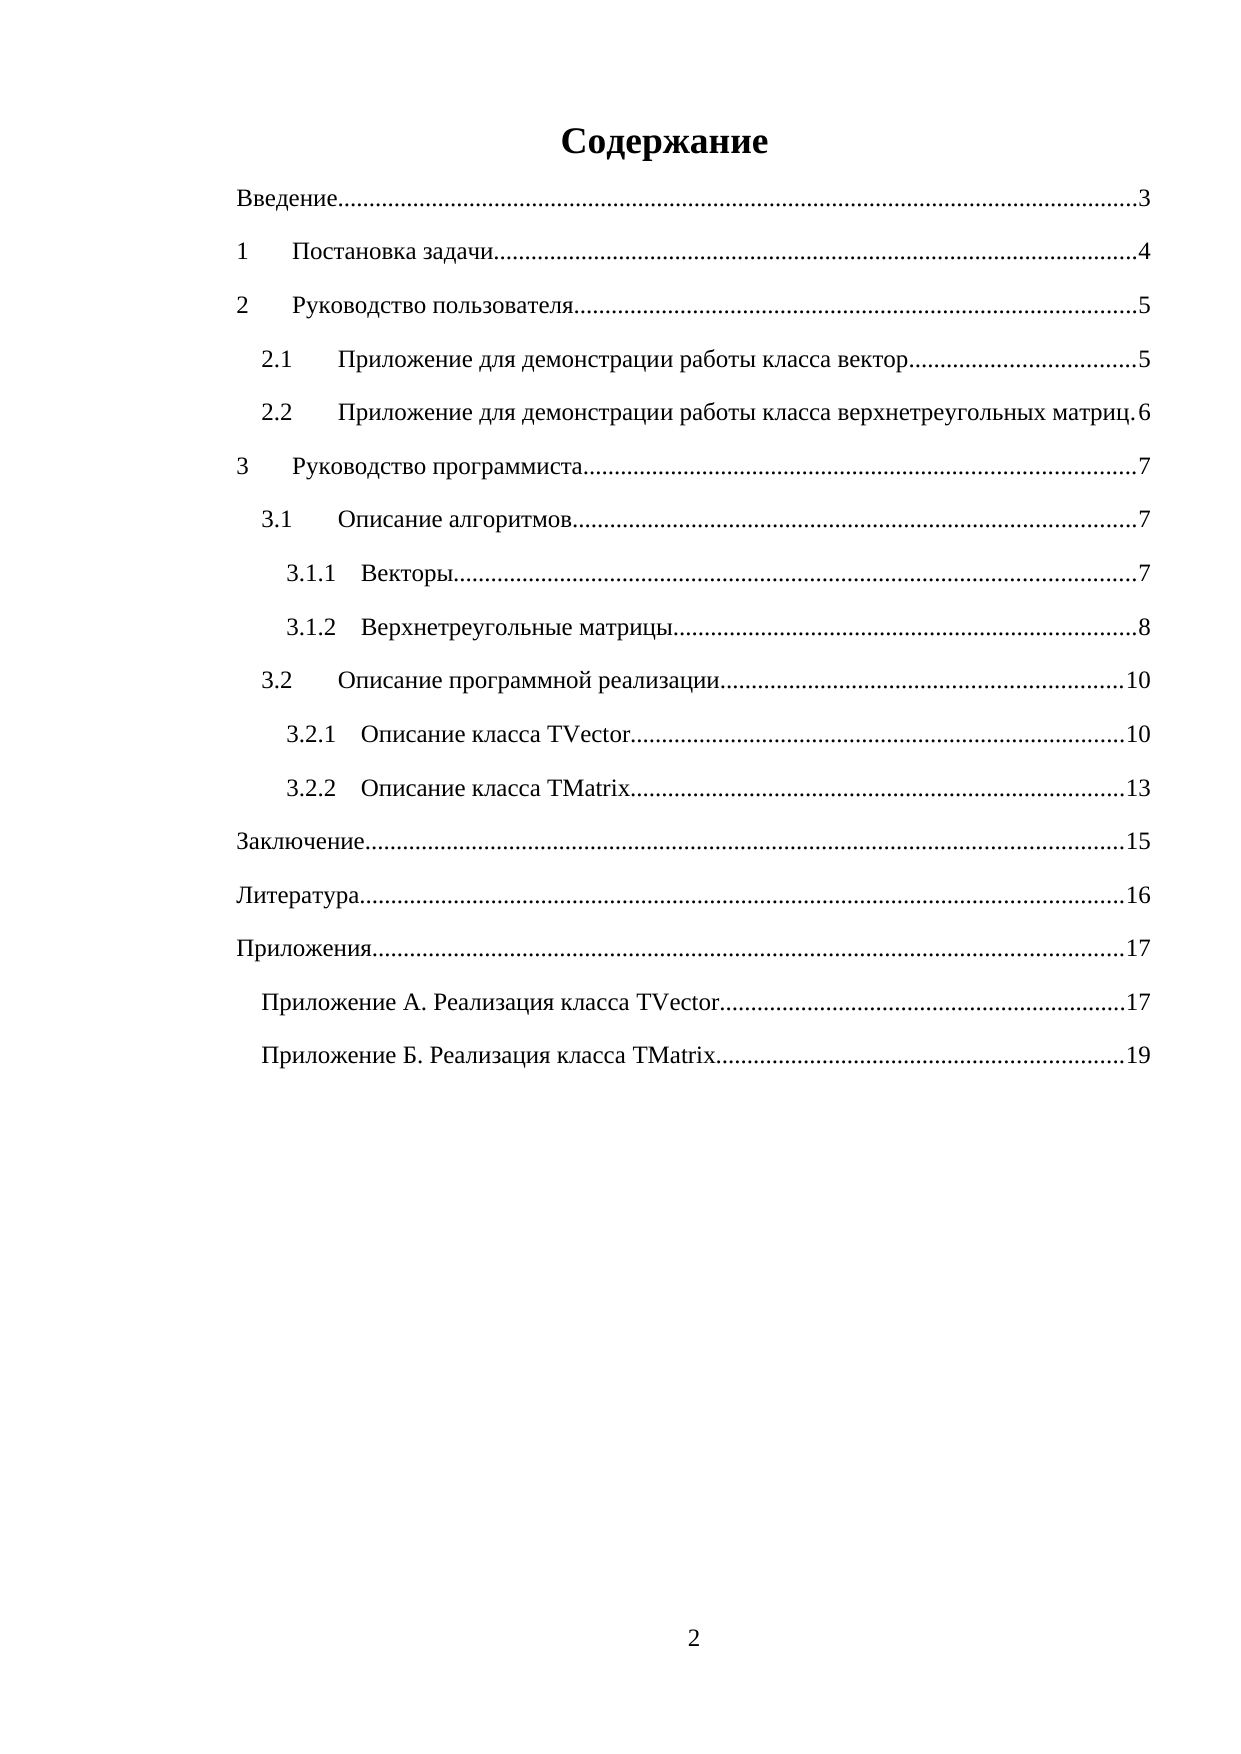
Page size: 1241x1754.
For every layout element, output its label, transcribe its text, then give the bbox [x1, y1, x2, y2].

text Приложение Б. Реализация класса TMatrix 19 [202, 1041, 1152, 1069]
text 3.2.1 Описание класса TVector 10 [227, 719, 1152, 748]
text 2.1 Приложение для демонстрации работы класса вектор 5 [202, 344, 1152, 372]
text 3.2.2 Описание класса TMatrix 13 [227, 773, 1152, 802]
text Приложения 17 [177, 933, 1152, 962]
text Заключение 15 [177, 826, 1152, 855]
text Введение 3 [177, 183, 1152, 212]
text Литература 16 [177, 880, 1152, 909]
text Содержание [177, 118, 1152, 161]
text 2.2 Приложение для демонстрации работы класса верхнетреугольных матриц 6 [202, 397, 1152, 426]
text Приложение А. Реализация класса TVector 17 [202, 987, 1152, 1016]
text 3.2 Описание программной реализации 10 [202, 666, 1152, 694]
text 1 Постановка задачи 4 [177, 236, 1152, 265]
text 3.1.2 Верхнетреугольные матрицы 8 [227, 612, 1152, 641]
text 2 Руководство пользователя 5 [177, 290, 1152, 319]
text 3.1.1 Векторы 7 [227, 558, 1152, 587]
text 3.1 Описание алгоритмов 7 [202, 504, 1152, 533]
text 3 Руководство программиста 7 [177, 451, 1152, 480]
